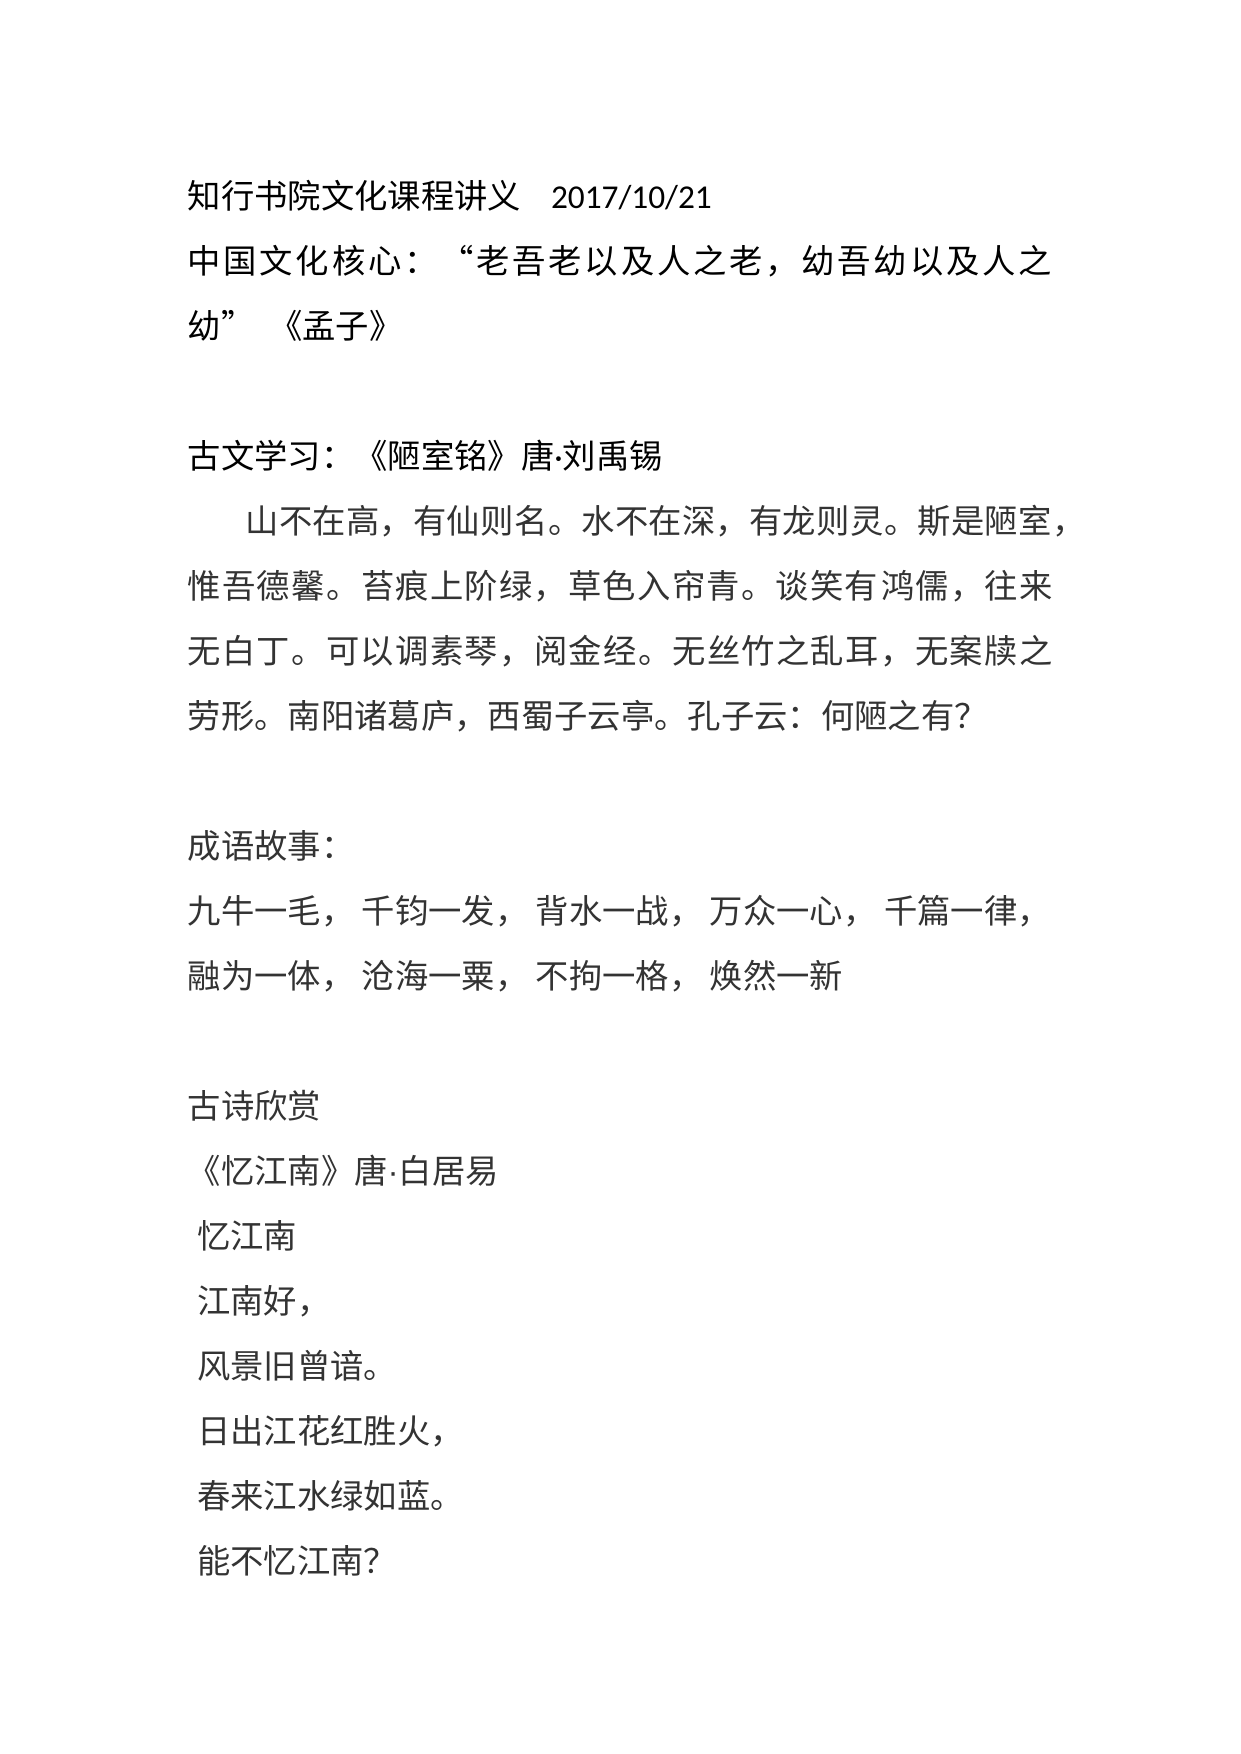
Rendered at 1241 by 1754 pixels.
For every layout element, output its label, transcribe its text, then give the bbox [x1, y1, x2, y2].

text 山不在高，有仙则名。水不在深，有龙则灵。斯是陋室，惟吾德馨。苔痕上阶绿，草色入帘青。谈笑有鸿儒，往来无白丁。可以调素琴，阅金经。无丝竹之乱耳，无案牍之劳形。南阳诸葛庐，西蜀子云亭。孔子云：何陋之有？ [187, 487, 1053, 747]
text 九牛一毛， 千钧一发， 背水一战， 万众一心， 千篇一律， 融为一体， 沧海一粟， 不拘一格， 焕然一新 [187, 877, 1053, 1007]
text 日出江花红胜火， [187, 1397, 1053, 1462]
text 春来江水绿如蓝。 [187, 1462, 1053, 1527]
text 古诗欣赏 [187, 1072, 1053, 1137]
text 中国文化核心：“老吾老以及人之老，幼吾幼以及人之幼” 《孟子》 [187, 227, 1053, 357]
text 知行书院文化课程讲义 2017/10/21 [187, 162, 1053, 227]
text 忆江南 [187, 1202, 1053, 1267]
text 《忆江南》唐·白居易 [187, 1137, 1053, 1202]
text 江南好， [187, 1267, 1053, 1332]
text 风景旧曾谙。 [187, 1332, 1053, 1397]
text 古文学习：《陋室铭》唐·刘禹锡 [187, 422, 1053, 487]
text 成语故事： [187, 812, 1053, 877]
text 能不忆江南？ [187, 1527, 1053, 1592]
